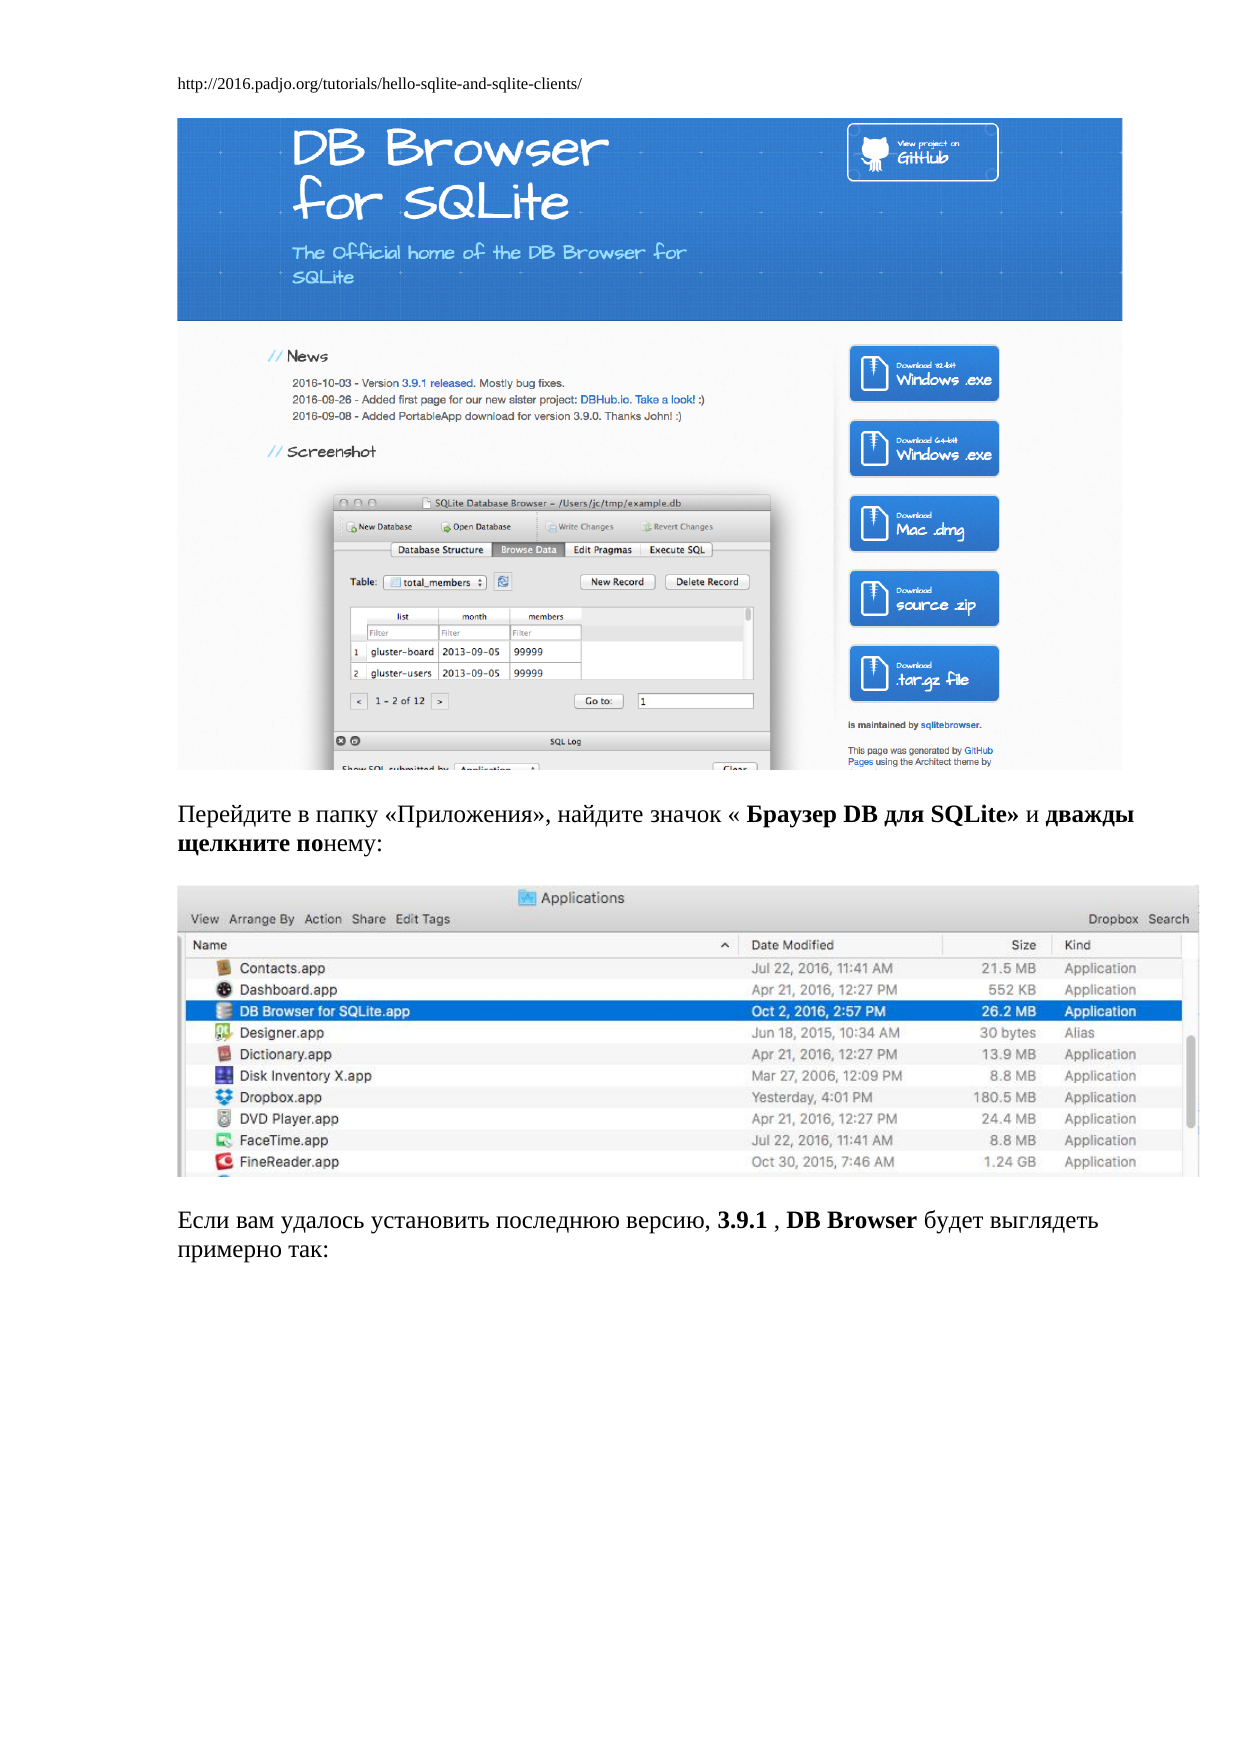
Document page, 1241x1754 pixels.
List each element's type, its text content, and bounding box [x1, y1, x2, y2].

picture [177, 118, 1123, 770]
picture [177, 885, 1200, 1177]
text Если вам удалось установить последнюю версию, 3.9.1 , DB Browser будет выглядеть примерно так: [177, 1205, 1152, 1263]
text Перейдите в папку «Приложения», найдите значок « Браузер DB для SQLite» и дважды щелкните понему: [177, 799, 1152, 857]
